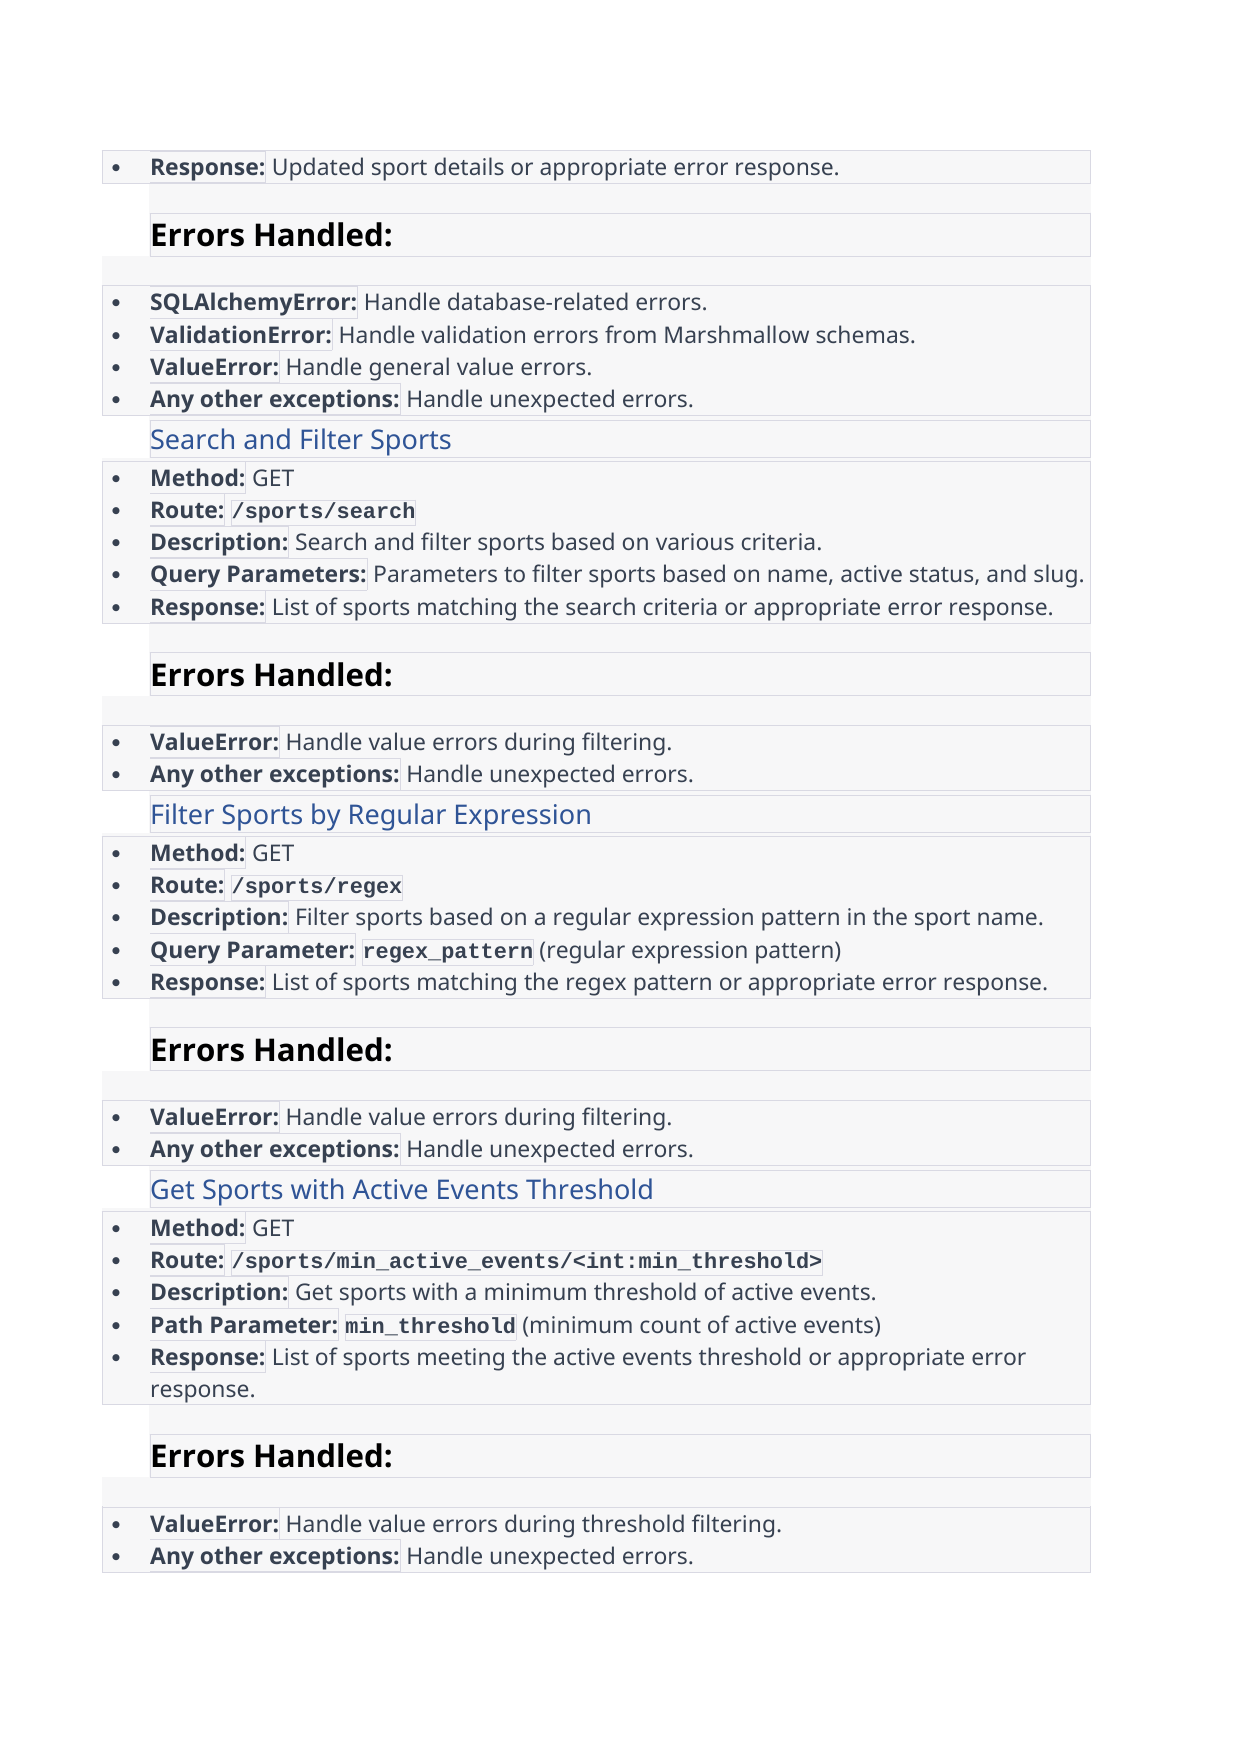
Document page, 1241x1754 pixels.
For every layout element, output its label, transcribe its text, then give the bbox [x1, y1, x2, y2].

list ValueError: Handle value errors during filtering. [103, 726, 279, 757]
list Any other exceptions: Handle unexpected errors. [401, 1539, 1090, 1572]
list Method: GET [246, 837, 1090, 868]
list ValueError: Handle value errors during filtering. [103, 1101, 279, 1132]
subtitle Get Sports with Active Events Threshold [151, 1171, 1090, 1207]
list ValueError: Handle general value errors. [103, 350, 279, 382]
list Method: GET [103, 837, 245, 868]
list Description: Get sports with a minimum threshold of active events. [103, 1275, 288, 1308]
list ValidationError: Handle validation errors from Marshmallow schemas. [103, 318, 332, 350]
subtitle Search and Filter Sports [151, 421, 1090, 457]
subtitle Errors Handled: [151, 214, 1090, 256]
list Method: GET [103, 1212, 245, 1243]
list Route: /sports/search [103, 493, 224, 525]
list Description: Search and filter sports based on various criteria. [103, 525, 288, 557]
list Path Parameter: min_threshold (minimum count of active events) [339, 1308, 1090, 1340]
list Description: Get sports with a minimum threshold of active events. [289, 1275, 1090, 1308]
list Any other exceptions: Handle unexpected errors. [401, 757, 1090, 790]
list Query Parameters: Parameters to filter sports based on name, active status, and slug. [368, 557, 1090, 590]
list Description: Filter sports based on a regular expression pattern in the sport name. [103, 900, 288, 932]
list ValueError: Handle value errors during filtering. [280, 1101, 1090, 1132]
list Response: Updated sport details or appropriate error response. [266, 151, 1090, 183]
list Query Parameter: regex_pattern (regular expression pattern) [289, 932, 1090, 965]
list Response: Updated sport details or appropriate error response. [103, 151, 265, 183]
list ValueError: Handle value errors during threshold filtering. [280, 1508, 1090, 1539]
subtitle Filter Sports by Regular Expression [151, 796, 1090, 832]
list Response: List of sports matching the search criteria or appropriate error response. [103, 590, 265, 623]
list Response: List of sports matching the regex pattern or appropriate error response. [266, 965, 1090, 998]
list Query Parameters: Parameters to filter sports based on name, active status, and slug. [103, 557, 367, 590]
list Route: /sports/min_active_events/<int:min_threshold> [225, 1243, 1090, 1275]
list ValueError: Handle general value errors. [280, 350, 1090, 382]
subtitle Errors Handled: [151, 1028, 1090, 1070]
list Response: List of sports matching the search criteria or appropriate error response. [266, 590, 1090, 623]
list Any other exceptions: Handle unexpected errors. [401, 382, 1090, 415]
list Route: /sports/search [225, 493, 1090, 525]
list Any other exceptions: Handle unexpected errors. [103, 382, 400, 415]
list Description: Search and filter sports based on various criteria. [289, 525, 1090, 557]
list SQLAlchemyError: Handle database-related errors. [358, 286, 1090, 318]
list Method: GET [246, 1212, 1090, 1243]
list Route: /sports/regex [103, 868, 224, 900]
list SQLAlchemyError: Handle database-related errors. [103, 286, 357, 318]
list Method: GET [103, 462, 245, 493]
list Any other exceptions: Handle unexpected errors. [103, 1539, 400, 1572]
list ValidationError: Handle validation errors from Marshmallow schemas. [333, 318, 1090, 350]
list Query Parameter: regex_pattern (regular expression pattern) [103, 932, 355, 965]
list Any other exceptions: Handle unexpected errors. [401, 1132, 1090, 1165]
list Any other exceptions: Handle unexpected errors. [103, 1132, 400, 1165]
subtitle Errors Handled: [151, 653, 1090, 695]
list Description: Filter sports based on a regular expression pattern in the sport name. [289, 900, 1090, 932]
list ValueError: Handle value errors during threshold filtering. [103, 1508, 279, 1539]
list Route: /sports/regex [225, 868, 1090, 900]
list Method: GET [246, 462, 1090, 493]
list Route: /sports/min_active_events/<int:min_threshold> [103, 1243, 224, 1275]
list Path Parameter: min_threshold (minimum count of active events) [103, 1308, 338, 1340]
subtitle Errors Handled: [151, 1435, 1090, 1477]
list Response: List of sports matching the regex pattern or appropriate error response. [103, 965, 265, 998]
list Response: List of sports meeting the active events threshold or appropriate error response. [103, 1340, 1090, 1404]
list ValueError: Handle value errors during filtering. [280, 726, 1090, 757]
list Any other exceptions: Handle unexpected errors. [103, 757, 400, 790]
